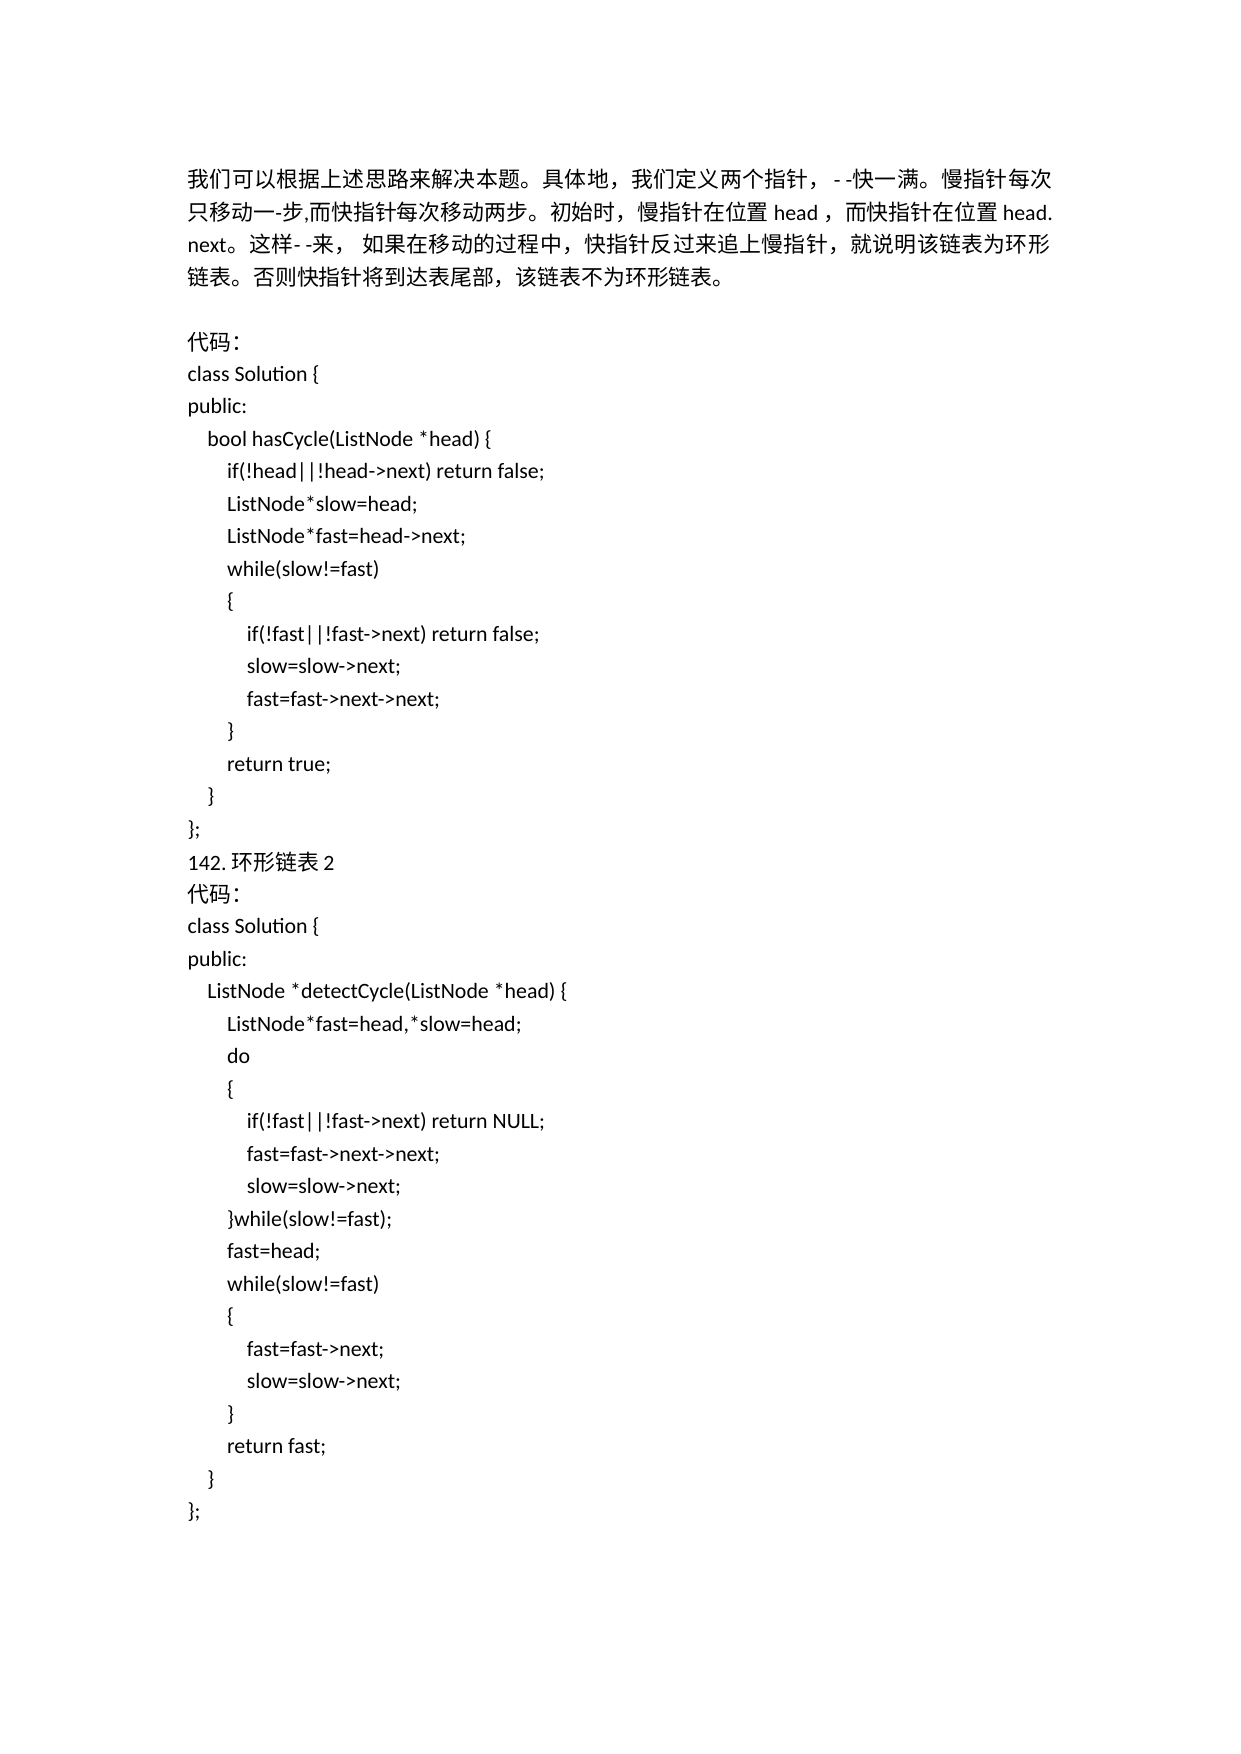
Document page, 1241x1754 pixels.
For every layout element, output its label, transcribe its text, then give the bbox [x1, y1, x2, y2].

list { [187, 1299, 1053, 1332]
list }; [187, 812, 1053, 844]
list return true; [187, 747, 1053, 779]
list while(slow!=fast) [187, 1267, 1053, 1299]
list if(!fast||!fast->next) return NULL; [187, 1104, 1053, 1137]
list class Solution { [187, 909, 1053, 942]
list if(!head||!head->next) return false; [187, 454, 1053, 487]
list public: [187, 389, 1053, 422]
list 我们可以根据上述思路来解决本题。具体地，我们定义两个指针，- -快一满。慢指针每次只移动一-步,而快指针每次移动两步。初始时，慢指针在位置head ，而快指针在位置head. next。这样- -来， 如果在移动的过程中，快指针反过来追上慢指针，就说明该链表为环形链表。否则快指针将到达表尾部，该链表不为环形链表。 [187, 162, 1053, 292]
list class Solution { [187, 357, 1053, 389]
list } [187, 714, 1053, 747]
list } [187, 1462, 1053, 1494]
list 代码： [187, 324, 1053, 357]
list while(slow!=fast) [187, 552, 1053, 584]
list } [187, 779, 1053, 812]
list do [187, 1039, 1053, 1072]
list fast=fast->next->next; [187, 1137, 1053, 1169]
list }while(slow!=fast); [187, 1202, 1053, 1234]
list ListNode*fast=head,*slow=head; [187, 1007, 1053, 1039]
list ListNode*slow=head; [187, 487, 1053, 519]
list { [187, 584, 1053, 617]
list slow=slow->next; [187, 1169, 1053, 1202]
list fast=head; [187, 1234, 1053, 1267]
list { [187, 1072, 1053, 1104]
list ListNode *detectCycle(ListNode *head) { [187, 974, 1053, 1007]
list bool hasCycle(ListNode *head) { [187, 422, 1053, 454]
list slow=slow->next; [187, 1364, 1053, 1397]
list fast=fast->next; [187, 1332, 1053, 1364]
list return fast; [187, 1429, 1053, 1462]
list 代码： [187, 877, 1053, 909]
list fast=fast->next->next; [187, 682, 1053, 714]
list public: [187, 942, 1053, 974]
list ListNode*fast=head->next; [187, 519, 1053, 552]
list if(!fast||!fast->next) return false; [187, 617, 1053, 649]
list 环形链表2 [187, 844, 1053, 877]
list slow=slow->next; [187, 649, 1053, 682]
list } [187, 1397, 1053, 1429]
list }; [187, 1494, 1053, 1527]
